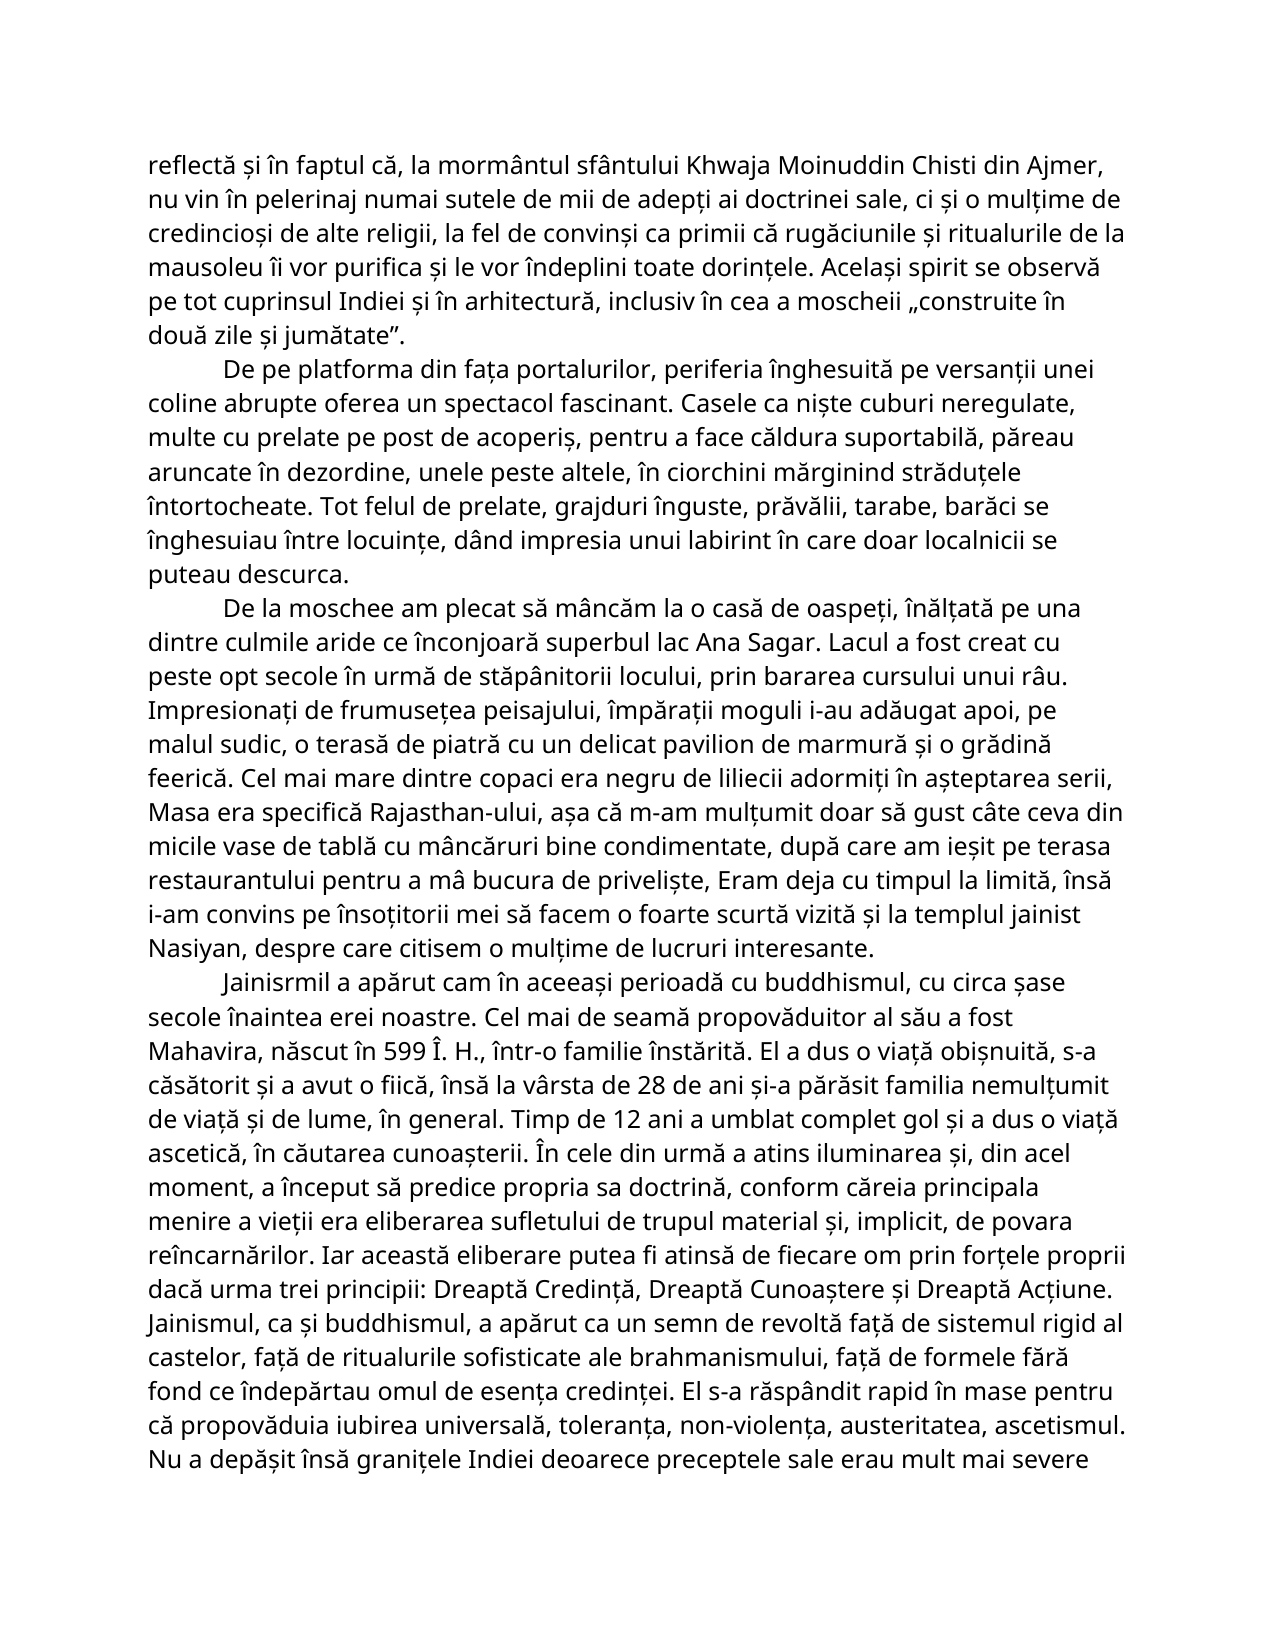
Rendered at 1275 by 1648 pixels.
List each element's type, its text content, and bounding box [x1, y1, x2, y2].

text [148, 965, 1127, 1476]
text De la moschee am plecat să mâncăm la o casă de oaspeţi, înălţată pe una dintre culmile aride ce înconjoară superbul lac Ana Sagar. Lacul a fost creat cu peste opt secole în urmă de stăpânitorii locului, prin bararea cursului unui râu. Impresionaţi de frumuseţea peisajului, împăraţii moguli i-au adăugat apoi, pe malul sudic, o terasă de piatră cu un delicat pavilion de marmură şi o grădină feerică. Cel mai mare dintre copaci era negru de liliecii adormiţi în aşteptarea serii, Masa era specifică Rajasthan-ului, aşa că m-am mulţumit doar să gust câte ceva din micile vase de tablă cu mâncăruri bine condimentate, după care am ieşit pe terasa restaurantului pentru a mâ bucura de privelişte, Eram deja cu timpul la limită, însă i-am convins pe însoţitorii mei să facem o foarte scurtă vizită şi la templul jainist Nasiyan, despre care citisem o mulţime de lucruri interesante. [148, 590, 1127, 965]
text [148, 148, 1127, 352]
text De pe platforma din faţa portalurilor, periferia înghesuită pe versanţii unei coline abrupte oferea un spectacol fascinant. Casele ca nişte cuburi neregulate, multe cu prelate pe post de acoperiş, pentru a face căldura suportabilă, păreau aruncate în dezordine, unele peste altele, în ciorchini mărginind străduţele întortocheate. Tot felul de prelate, grajduri înguste, prăvălii, tarabe, barăci se înghesuiau între locuinţe, dând impresia unui labirint în care doar localnicii se puteau descurca. [148, 352, 1127, 590]
